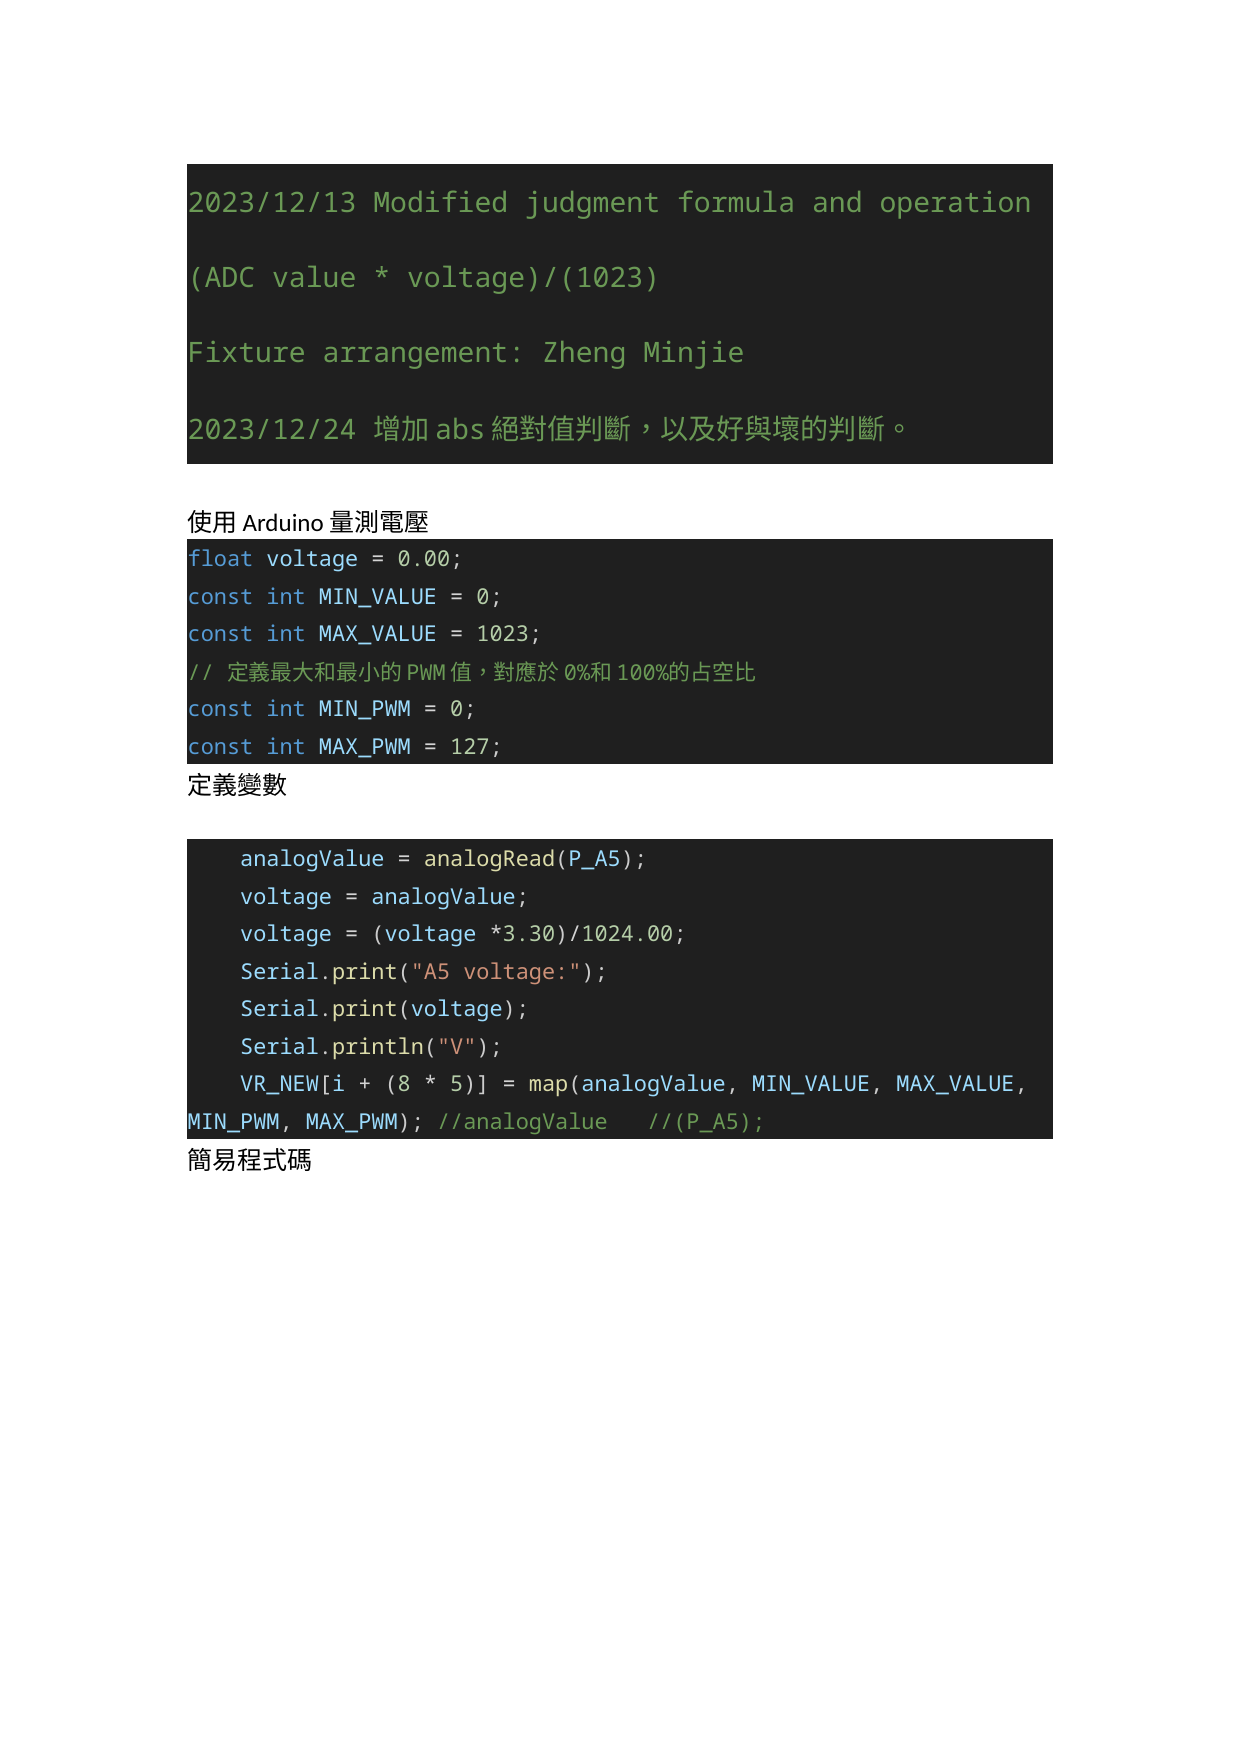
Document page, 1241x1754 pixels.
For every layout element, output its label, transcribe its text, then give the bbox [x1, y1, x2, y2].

text const int MIN_VALUE = 0; [187, 577, 1053, 614]
text voltage = analogValue; [187, 877, 1053, 914]
text Serial.print(voltage); [187, 989, 1053, 1027]
text float voltage = 0.00; [187, 539, 1053, 577]
text 2023/12/13 Modified judgment formula and operation (ADC value * voltage)/(1023) [187, 164, 1053, 314]
text const int MAX_VALUE = 1023; [187, 614, 1053, 652]
text Serial.print("A5 voltage:"); [187, 952, 1053, 989]
text const int MIN_PWM = 0; [187, 689, 1053, 727]
text voltage = (voltage *3.30)/1024.00; [187, 914, 1053, 952]
text 簡易程式碼 [187, 1139, 1053, 1177]
text VR_NEW[i + (8 * 5)] = map(analogValue, MIN_VALUE, MAX_VALUE, MIN_PWM, MAX_PWM); //analogValue //(P_A5); [187, 1064, 1053, 1139]
text const int MAX_PWM = 127; [187, 727, 1053, 764]
text 定義變數 [187, 764, 1053, 802]
text Serial.println("V"); [187, 1027, 1053, 1064]
text 2023/12/24 增加abs絕對值判斷，以及好與壞的判斷。 [187, 389, 1053, 464]
text Fixture arrangement: Zheng Minjie [187, 314, 1053, 389]
text analogValue = analogRead(P_A5); [187, 839, 1053, 877]
text // 定義最大和最小的PWM值，對應於0%和100%的占空比 [187, 652, 1053, 689]
text 使用Arduino 量測電壓 [187, 502, 1053, 539]
